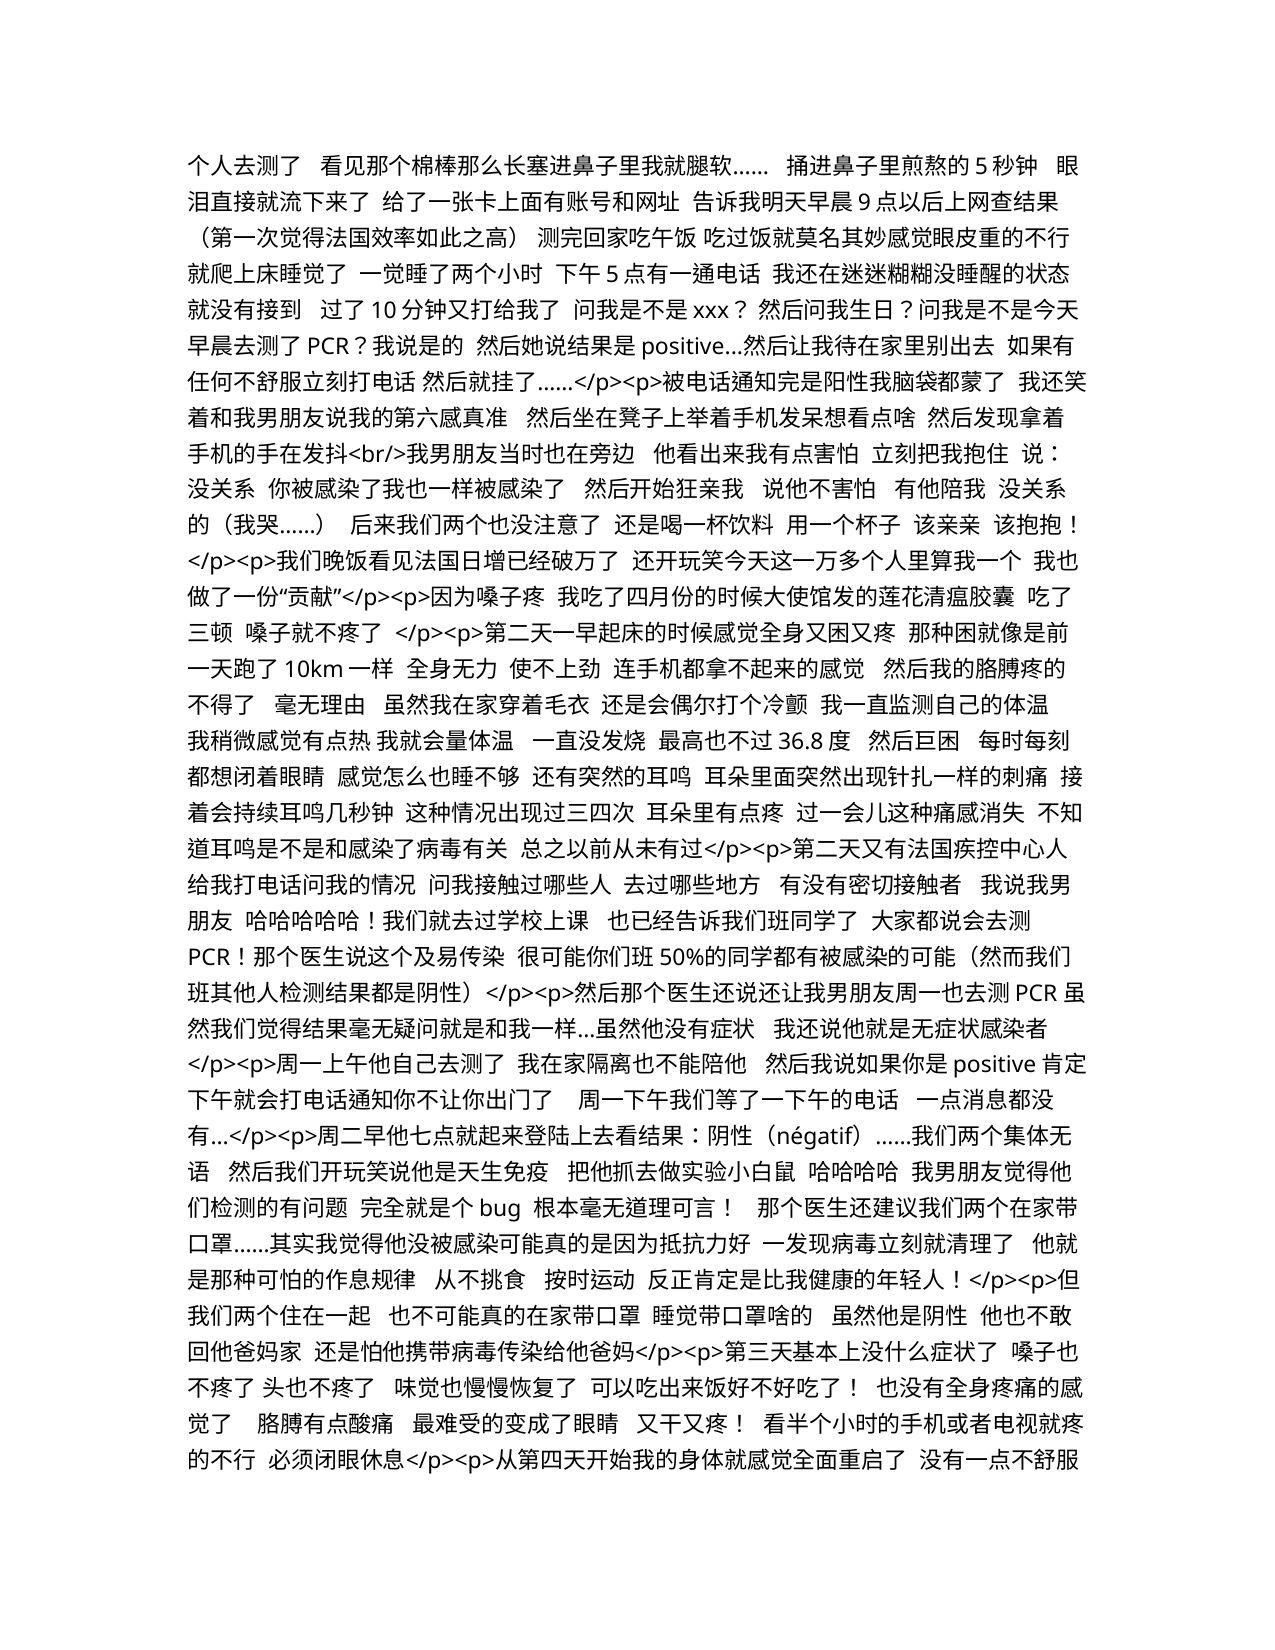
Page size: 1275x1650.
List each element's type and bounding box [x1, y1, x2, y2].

text [187, 150, 1087, 1475]
